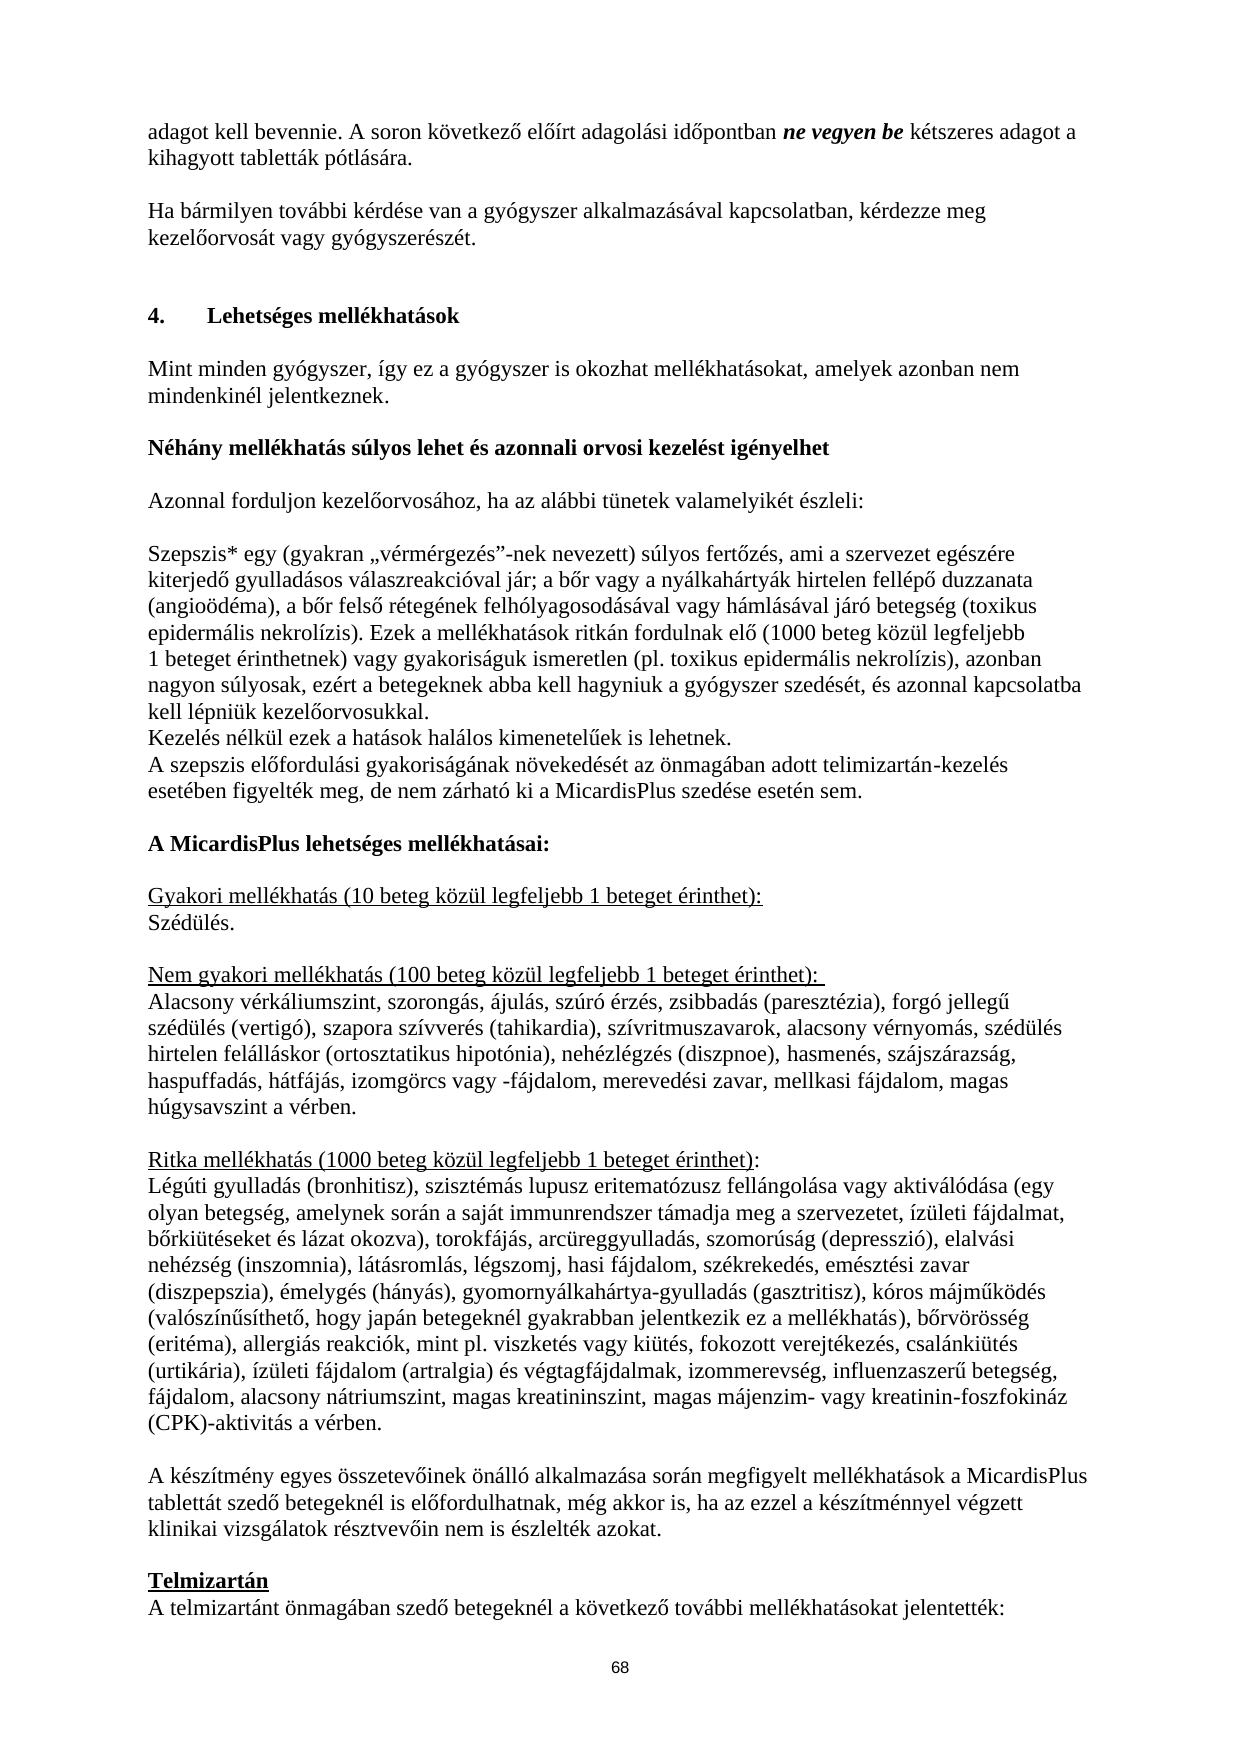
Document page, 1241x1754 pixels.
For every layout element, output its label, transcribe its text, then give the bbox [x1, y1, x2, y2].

text Légúti gyulladás (bronhitisz), szisztémás lupusz eritematózusz fellángolása vagy aktiválódása (egy olyan betegség, amelynek során a saját immunrendszer támadja meg a szervezetet, ízületi fájdalmat, bőrkiütéseket és lázat okozva), torokfájás, arcüreggyulladás, szomorúság (depresszió), elalvási nehézség (inszomnia), látásromlás, légszomj, hasi fájdalom, székrekedés, emésztési zavar (diszpepszia), émelygés (hányás), gyomornyálkahártya-gyulladás (gasztritisz), kóros májműködés (valószínűsíthető, hogy japán betegeknél gyakrabban jelentkezik ez a mellékhatás), bőrvörösség (eritéma), allergiás reakciók, mint pl. viszketés vagy kiütés, fokozott verejtékezés, csalánkiütés (urtikária), ízületi fájdalom (artralgia) és végtagfájdalmak, izommerevség, influenzaszerű betegség, fájdalom, alacsony nátriumszint, magas kreatininszint, magas májenzim- vagy kreatinin-foszfokináz (CPK)-aktivitás a vérben. [148, 1172, 1092, 1436]
text A telmizartánt önmagában szedő betegeknél a következő további mellékhatásokat jelentették: [148, 1594, 1092, 1620]
text Azonnal forduljon kezelőorvosához, ha az alábbi tünetek valamelyikét észleli: [148, 487, 1092, 513]
text Gyakori mellékhatás (10 beteg közül legfeljebb 1 beteget érinthet): [148, 882, 1092, 909]
text Ritka mellékhatás (1000 beteg közül legfeljebb 1 beteget érinthet): [148, 1146, 1092, 1172]
text Szédülés. [148, 909, 1092, 935]
text Nem gyakori mellékhatás (100 beteg közül legfeljebb 1 beteget érinthet): [148, 961, 1092, 988]
text 4. Lehetséges mellékhatások [148, 303, 1092, 329]
text A szepszis előfordulási gyakoriságának növekedését az önmagában adott telimizartán-kezelés esetében figyelték meg, de nem zárható ki a MicardisPlus szedése esetén sem. [148, 751, 1092, 803]
text A MicardisPlus lehetséges mellékhatásai: [148, 830, 1092, 856]
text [148, 118, 1092, 171]
text Telmizartán [148, 1568, 1092, 1594]
text Kezelés nélkül ezek a hatások halálos kimenetelűek is lehetnek. [148, 724, 1092, 751]
text Alacsony vérkáliumszint, szorongás, ájulás, szúró érzés, zsibbadás (paresztézia), forgó jellegű szédülés (vertigó), szapora szívverés (tahikardia), szívritmuszavarok, alacsony vérnyomás, szédülés hirtelen felálláskor (ortosztatikus hipotónia), nehézlégzés (diszpnoe), hasmenés, szájszárazság, haspuffadás, hátfájás, izomgörcs vagy -fájdalom, merevedési zavar, mellkasi fájdalom, magas húgysavszint a vérben. [148, 988, 1092, 1119]
text Mint minden gyógyszer, így ez a gyógyszer is okozhat mellékhatásokat, amelyek azonban nem mindenkinél jelentkeznek. [148, 355, 1092, 408]
text Néhány mellékhatás súlyos lehet és azonnali orvosi kezelést igényelhet [148, 434, 1092, 461]
text A készítmény egyes összetevőinek önálló alkalmazása során megfigyelt mellékhatások a MicardisPlus tablettát szedő betegeknél is előfordulhatnak, még akkor is, ha az ezzel a készítménnyel végzett klinikai vizsgálatok résztvevőin nem is észlelték azokat. [148, 1462, 1092, 1541]
text Szepszis* egy (gyakran „vérmérgezés”-nek nevezett) súlyos fertőzés, ami a szervezet egészére kiterjedő gyulladásos válaszreakcióval jár; a bőr vagy a nyálkahártyák hirtelen fellépő duzzanata (angioödéma), a bőr felső rétegének felhólyagosodásával vagy hámlásával járó betegség (toxikus epidermális nekrolízis). Ezek a mellékhatások ritkán fordulnak elő (1000 beteg közül legfeljebb 1 beteget érinthetnek) vagy gyakoriságuk ismeretlen (pl. toxikus epidermális nekrolízis), azonban nagyon súlyosak, ezért a betegeknek abba kell hagyniuk a gyógyszer szedését, és azonnal kapcsolatba kell lépniük kezelőorvosukkal. [148, 540, 1092, 724]
text Ha bármilyen további kérdése van a gyógyszer alkalmazásával kapcsolatban, kérdezze meg kezelőorvosát vagy gyógyszerészét. [148, 197, 1092, 250]
